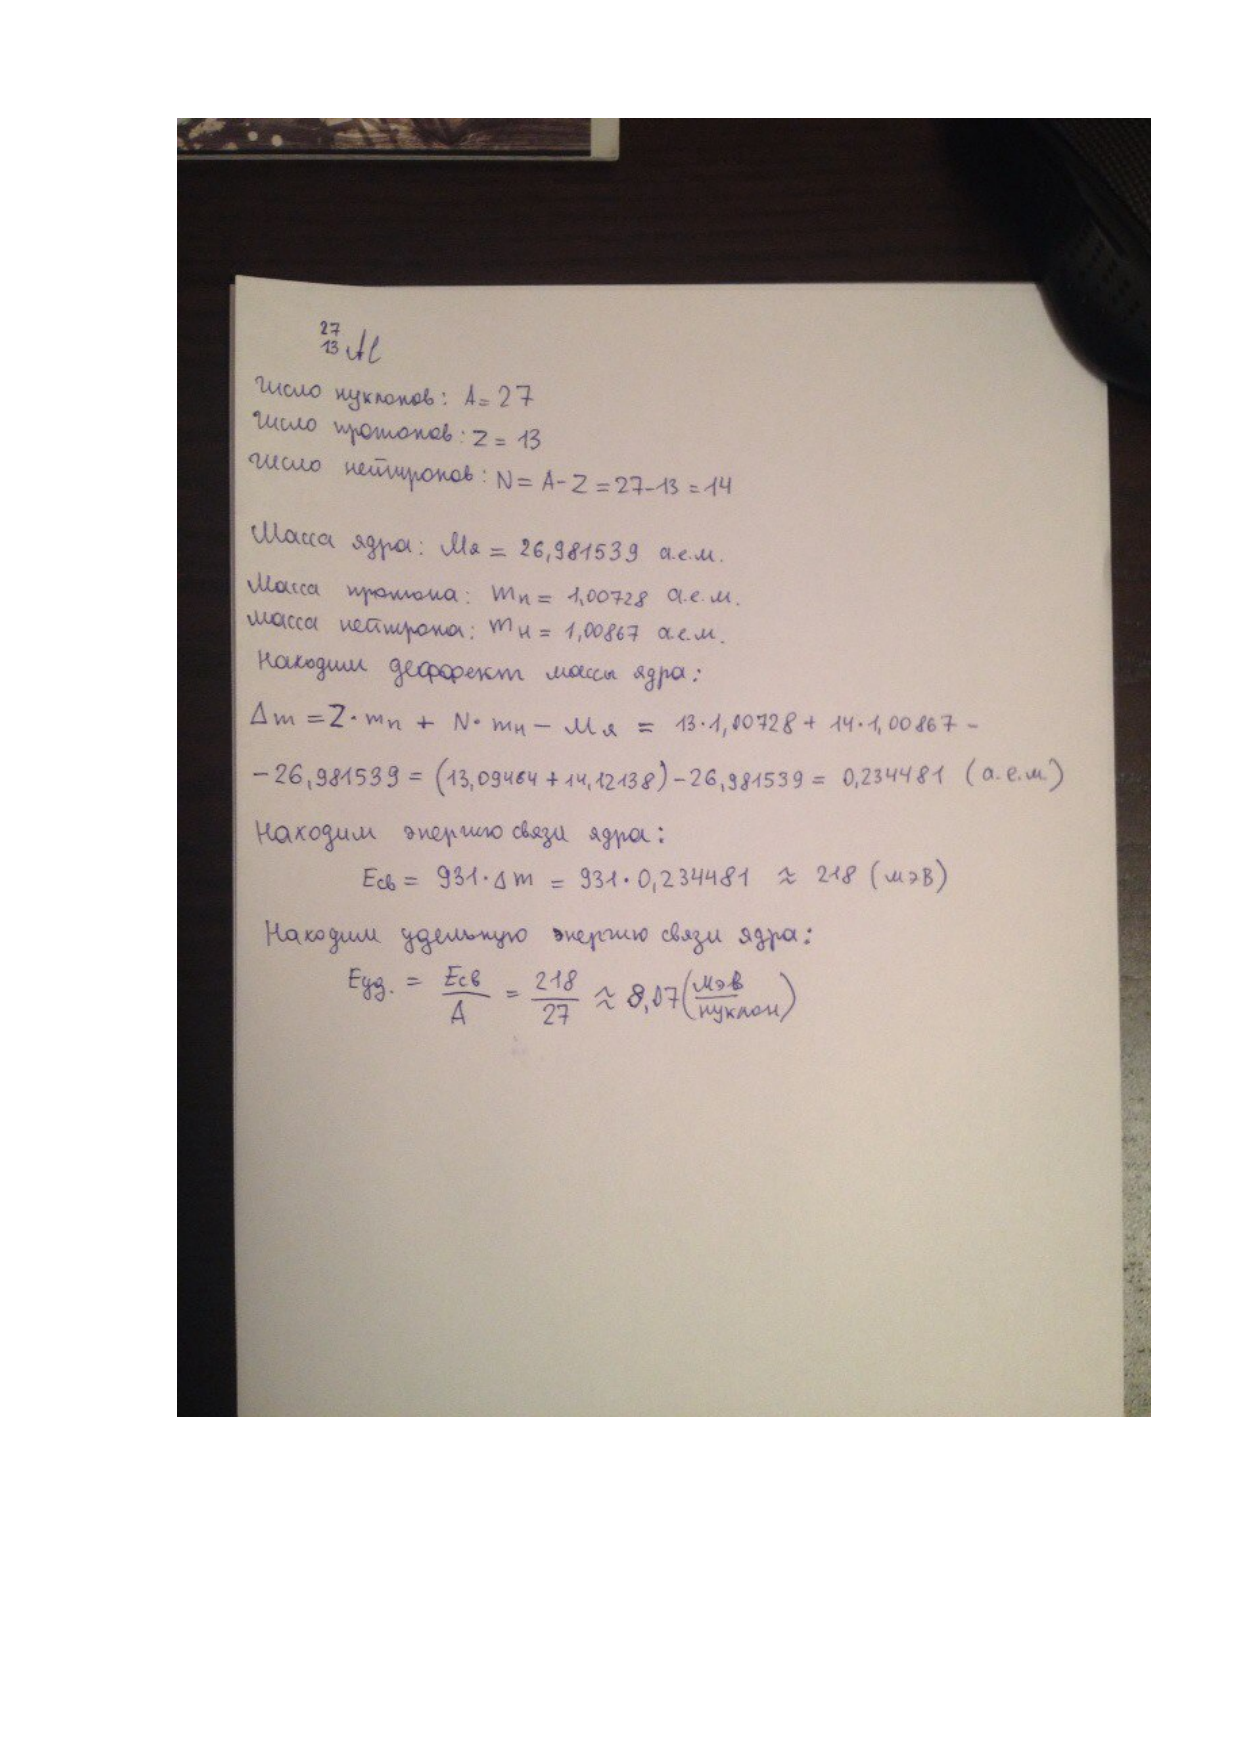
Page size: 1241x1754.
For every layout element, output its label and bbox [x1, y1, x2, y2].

picture [177, 118, 1151, 1417]
